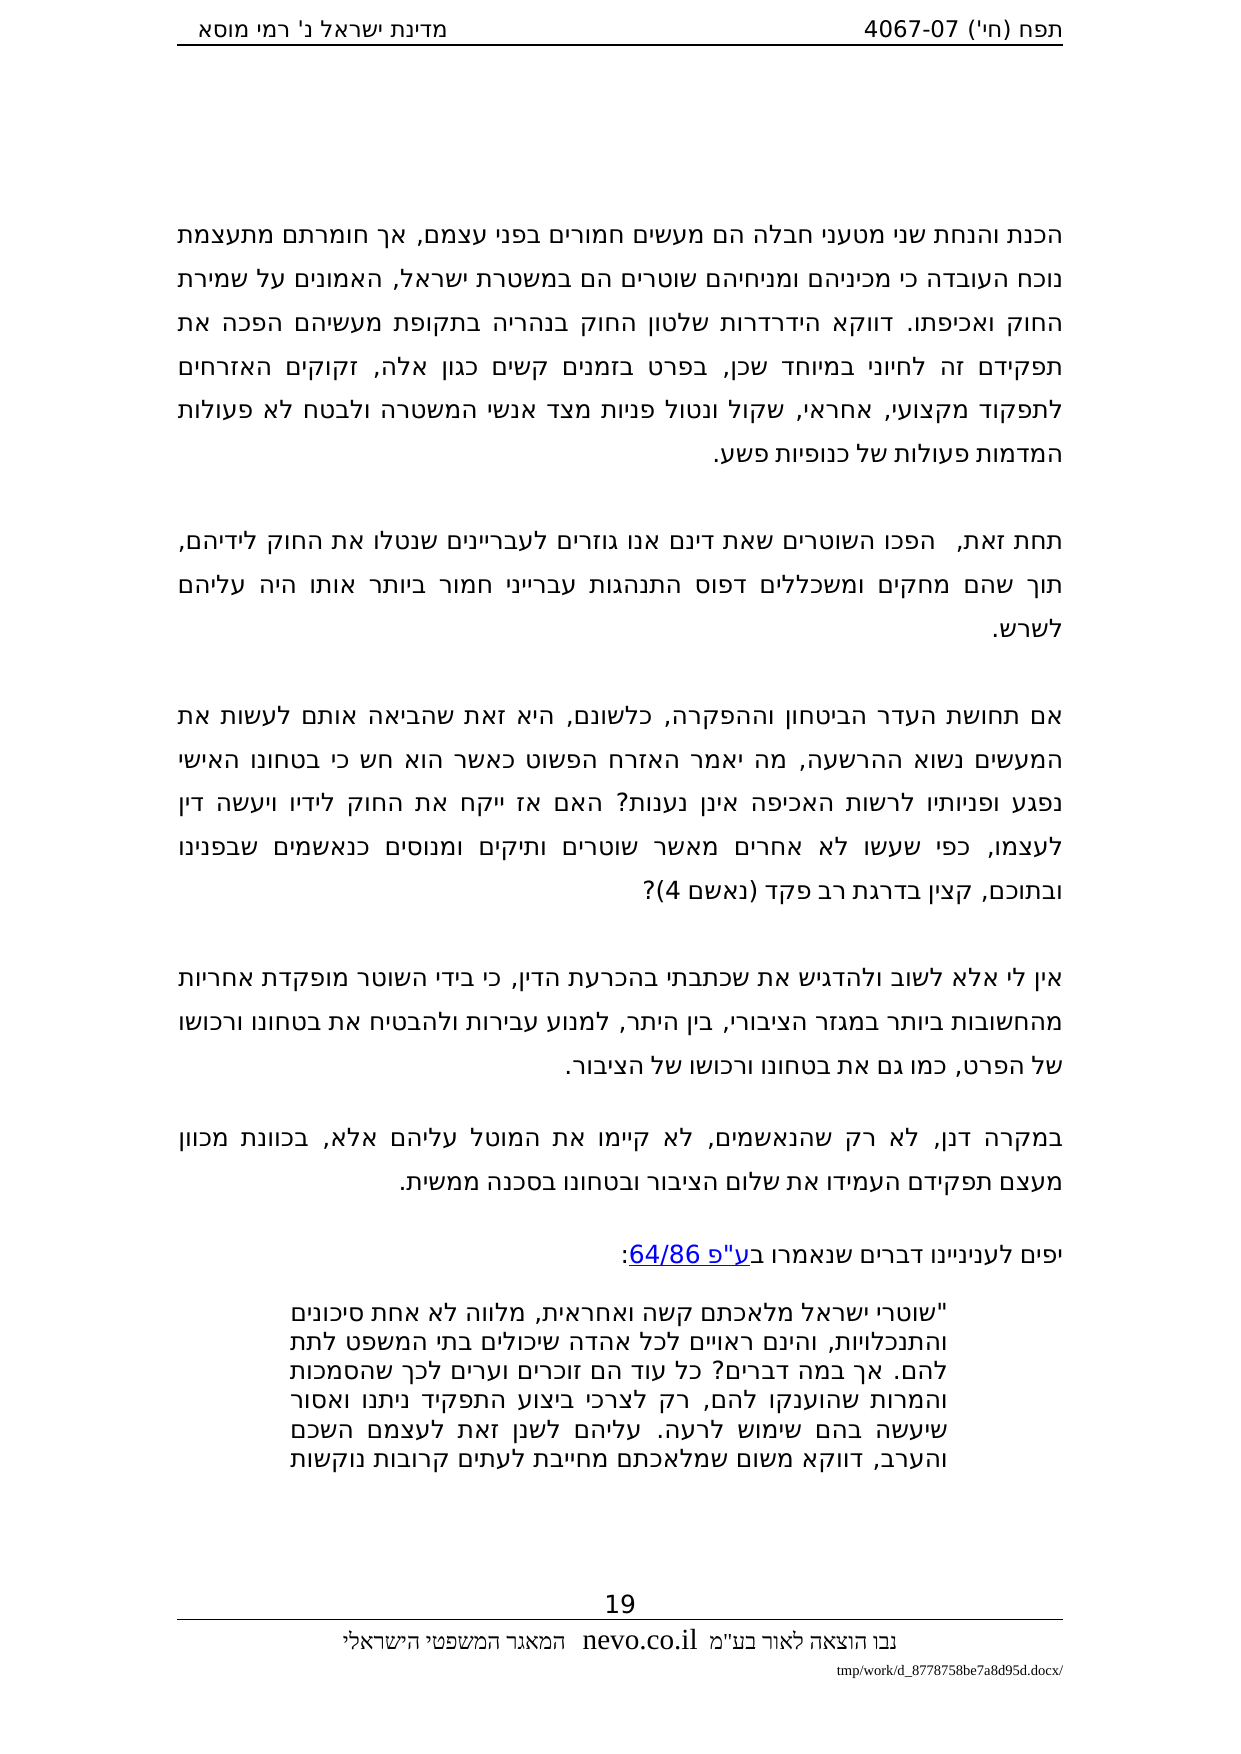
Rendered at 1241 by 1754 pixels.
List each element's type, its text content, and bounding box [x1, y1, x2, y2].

text תחת זאת, הפכו השוטרים שאת דינם אנו גוזרים לעבריינים שנטלו את החוק לידיהם, תוך שהם מחקים ומשכללים דפוס התנהגות עברייני חמור ביותר אותו היה עליהם לשרש. [177, 526, 1063, 643]
text הכנת והנחת שני מטעני חבלה הם מעשים חמורים בפני עצמם, אך חומרתם מתעצמת נוכח העובדה כי מכיניהם ומניחיהם שוטרים הם במשטרת ישראל, האמונים על שמירת החוק ואכיפתו. דווקא הידרדרות שלטון החוק בנהריה בתקופת מעשיהם הפכה את תפקידם זה לחיוני במיוחד שכן, בפרט בזמנים קשים כגון אלה, זקוקים האזרחים לתפקוד מקצועי, אחראי, שקול ונטול פניות מצד אנשי המשטרה ולבטח לא פעולות המדמות פעולות של כנופיות פשע. [177, 220, 1063, 469]
text במקרה דנן, לא רק שהנאשמים, לא קיימו את המוטל עליהם אלא, בכוונת מכוון מעצם תפקידם העמידו את שלום הציבור ובטחונו בסכנה ממשית. [177, 1123, 1063, 1196]
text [290, 1298, 948, 1473]
text יפים לעניניינו דברים שנאמרו בע"פ 64/86: [177, 1240, 1063, 1269]
text אם תחושת העדר הביטחון וההפקרה, כלשונם, היא זאת שהביאה אותם לעשות את המעשים נשוא ההרשעה, מה יאמר האזרח הפשוט כאשר הוא חש כי בטחונו האישי נפגע ופניותיו לרשות האכיפה אינן נענות? האם אז ייקח את החוק לידיו ויעשה דין לעצמו, כפי שעשו לא אחרים מאשר שוטרים ותיקים ומנוסים כנאשמים שבפנינו ובתוכם, קצין בדרגת רב פקד (נאשם 4)? [177, 701, 1063, 906]
text אין לי אלא לשוב ולהדגיש את שכתבתי בהכרעת הדין, כי בידי השוטר מופקדת אחריות מהחשובות ביותר במגזר הציבורי, בין היתר, למנוע עבירות ולהבטיח את בטחונו ורכושו של הפרט, כמו גם את בטחונו ורכושו של הציבור. [177, 963, 1063, 1080]
